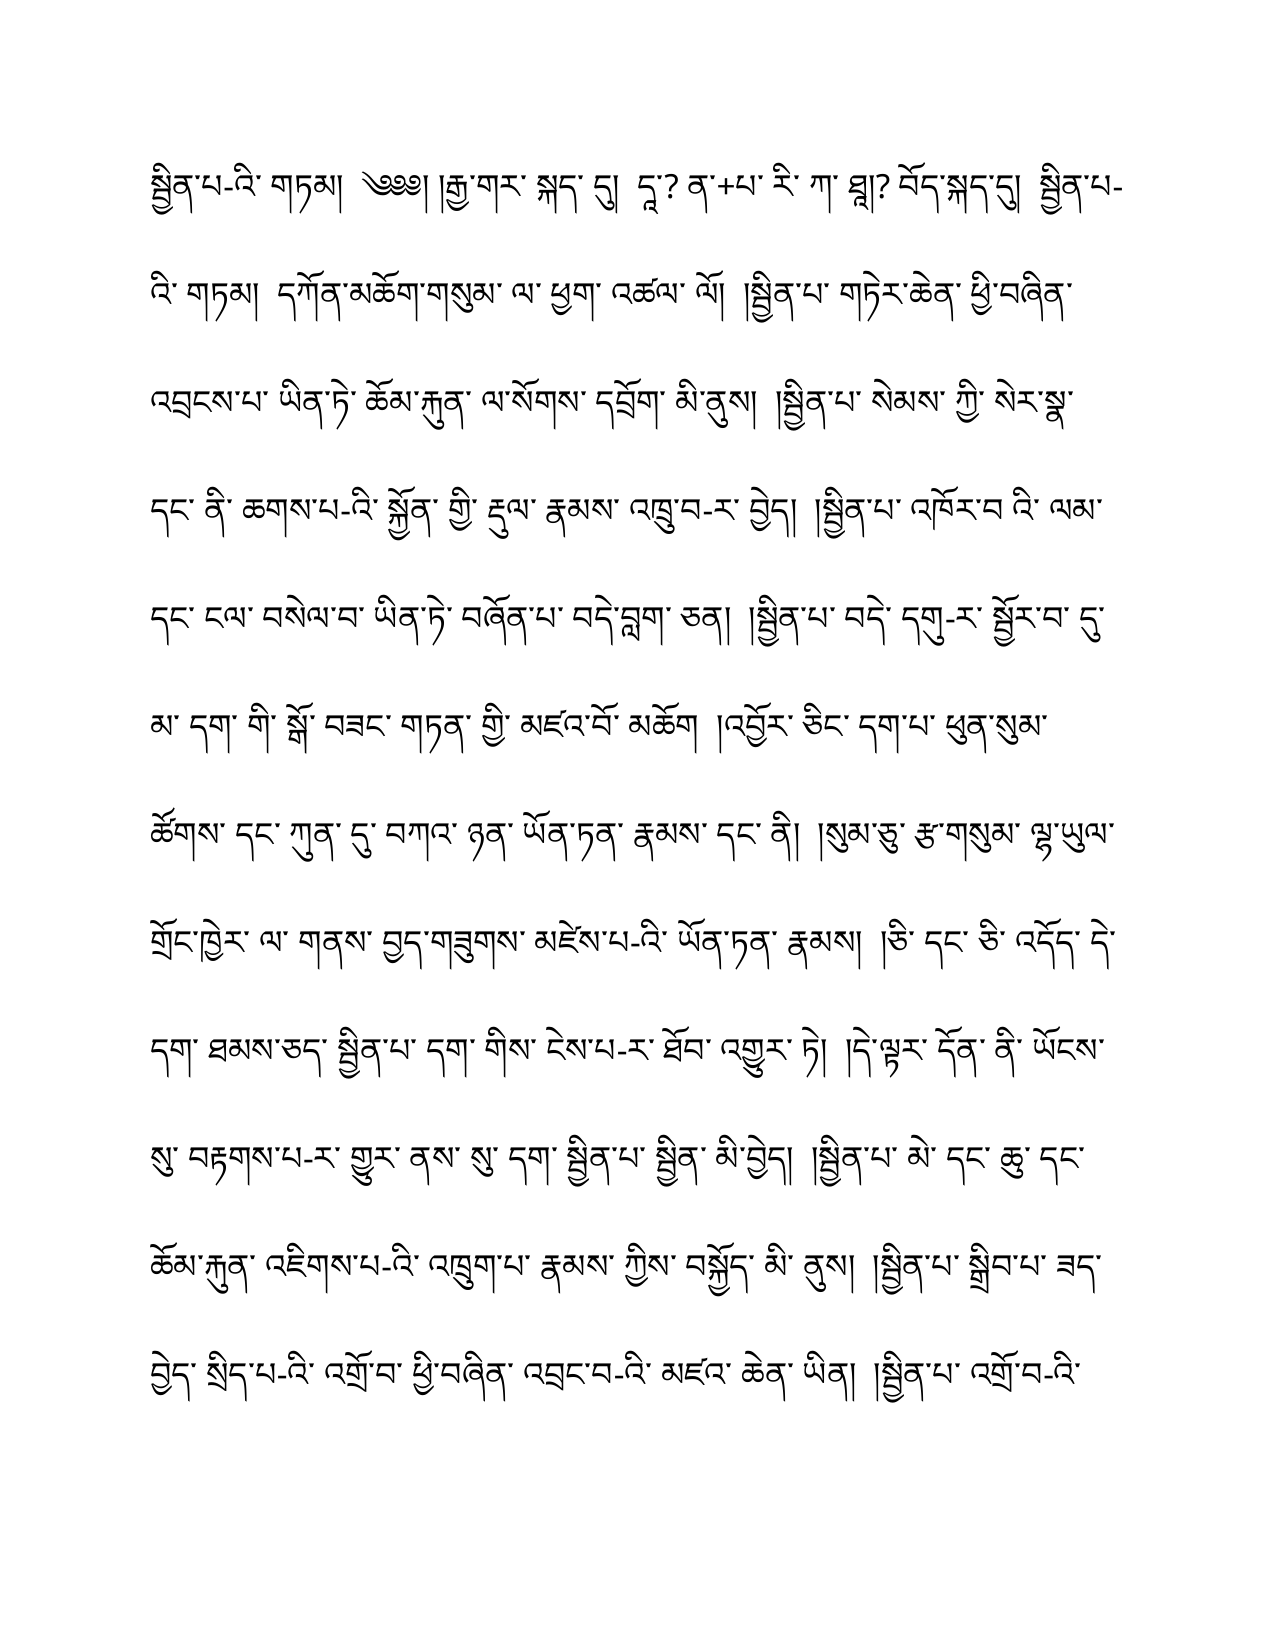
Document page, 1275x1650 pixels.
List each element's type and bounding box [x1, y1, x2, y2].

text [150, 150, 1125, 1431]
